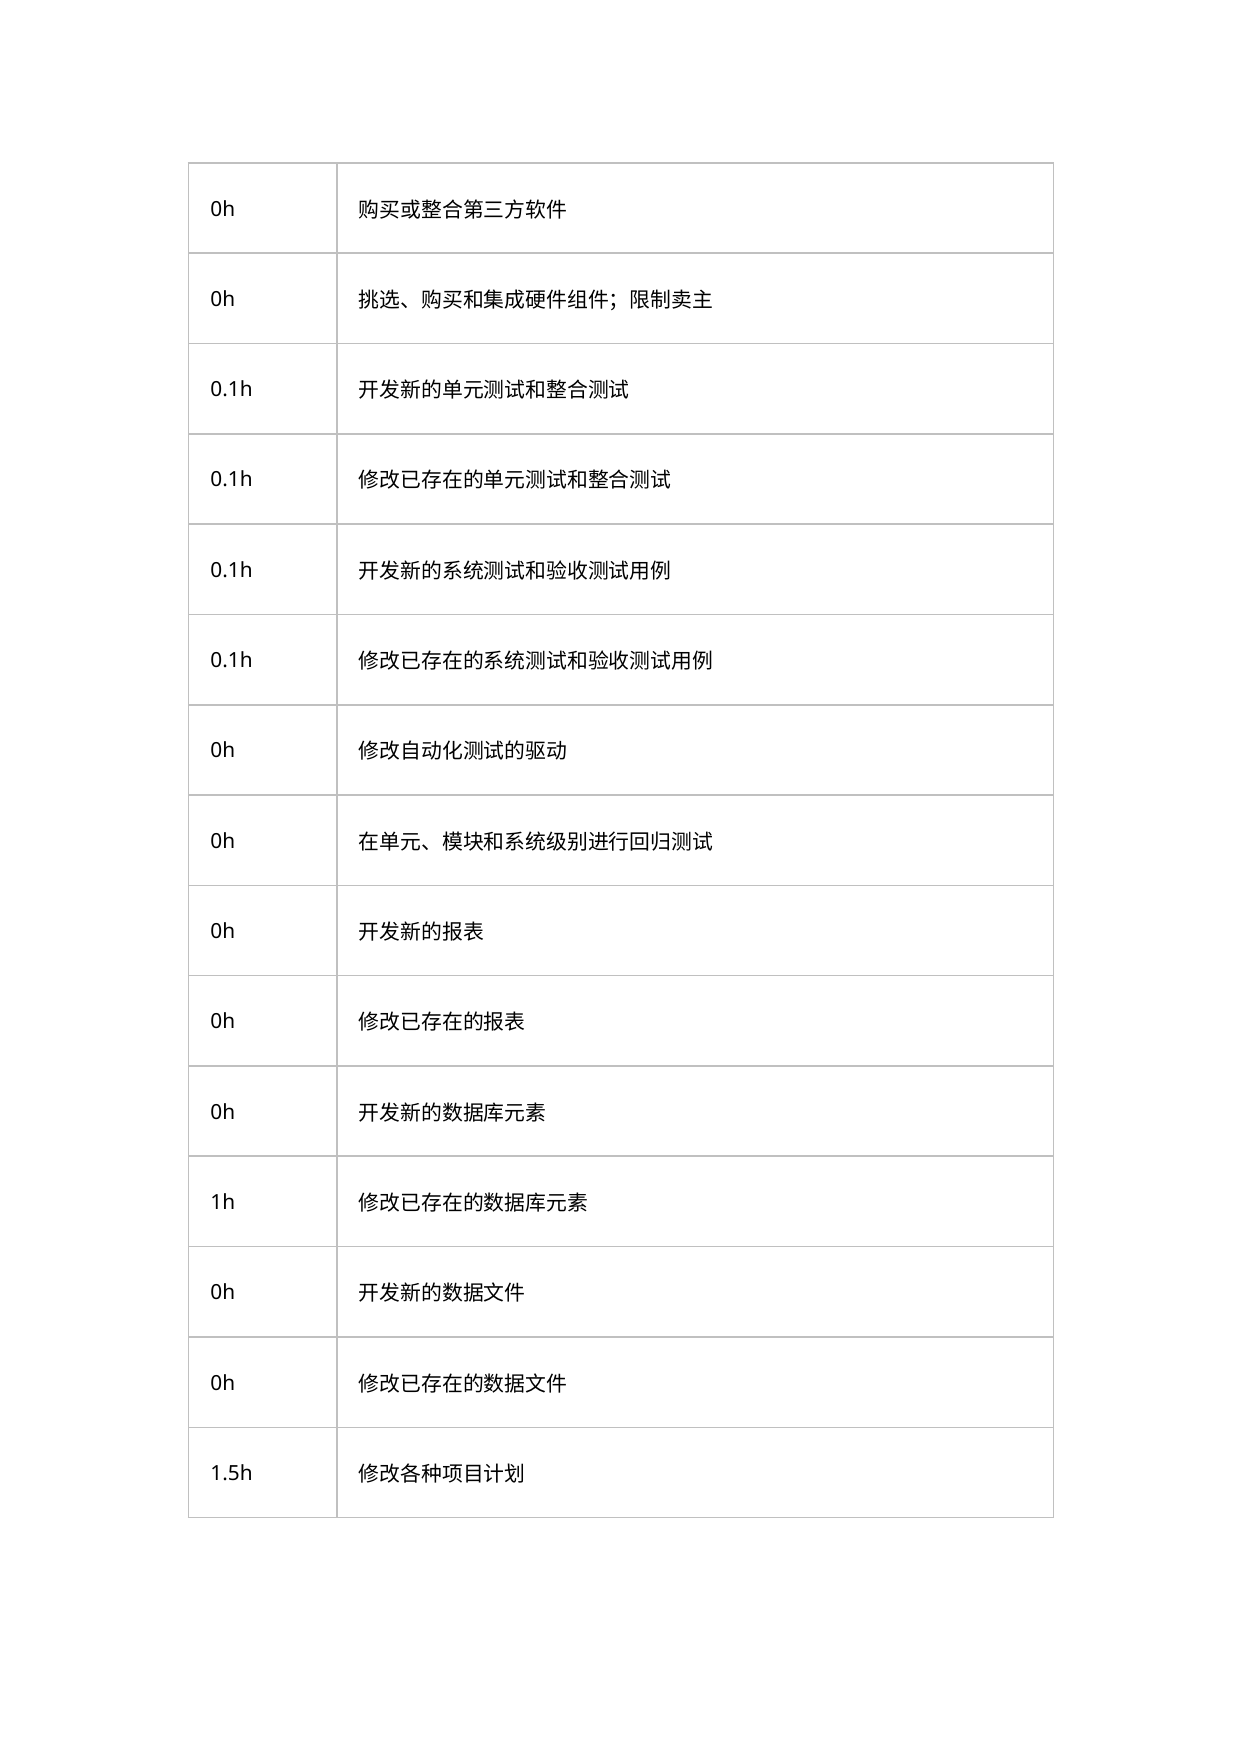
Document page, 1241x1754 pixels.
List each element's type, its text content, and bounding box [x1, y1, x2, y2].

table_cell 开发新的数据库元素 [338, 1067, 1053, 1155]
table_cell 修改已存在的数据文件 [338, 1338, 1053, 1426]
table_cell 开发新的单元测试和整合测试 [338, 344, 1053, 433]
table_cell 修改已存在的系统测试和验收测试用例 [338, 615, 1053, 704]
table_cell 0.1h [189, 525, 336, 613]
table_cell 开发新的系统测试和验收测试用例 [338, 525, 1053, 613]
table_cell 0h [189, 254, 336, 343]
table_cell 0h [189, 976, 336, 1065]
table_cell 0h [189, 706, 336, 794]
table_cell 修改已存在的报表 [338, 976, 1053, 1065]
table_cell 0.1h [189, 435, 336, 523]
table_cell 1.5h [189, 1428, 336, 1517]
table_cell 1h [189, 1157, 336, 1246]
table_cell 0h [189, 796, 336, 884]
table_cell 修改各种项目计划 [338, 1428, 1053, 1517]
table_cell 修改已存在的数据库元素 [338, 1157, 1053, 1246]
table_cell 0.1h [189, 615, 336, 704]
table_cell 0h [189, 886, 336, 975]
table_cell 0h [189, 1247, 336, 1336]
table_cell 0h [189, 1338, 336, 1426]
table_cell 开发新的报表 [338, 886, 1053, 975]
table_cell 挑选、购买和集成硬件组件；限制卖主 [338, 254, 1053, 343]
table_cell 在单元、模块和系统级别进行回归测试 [338, 796, 1053, 884]
table_cell 购买或整合第三方软件 [338, 164, 1053, 252]
table_cell 修改已存在的单元测试和整合测试 [338, 435, 1053, 523]
table_cell 0h [189, 1067, 336, 1155]
table_cell 0h [189, 164, 336, 252]
table_cell 修改自动化测试的驱动 [338, 706, 1053, 794]
table_cell 0.1h [189, 344, 336, 433]
table_cell 开发新的数据文件 [338, 1247, 1053, 1336]
